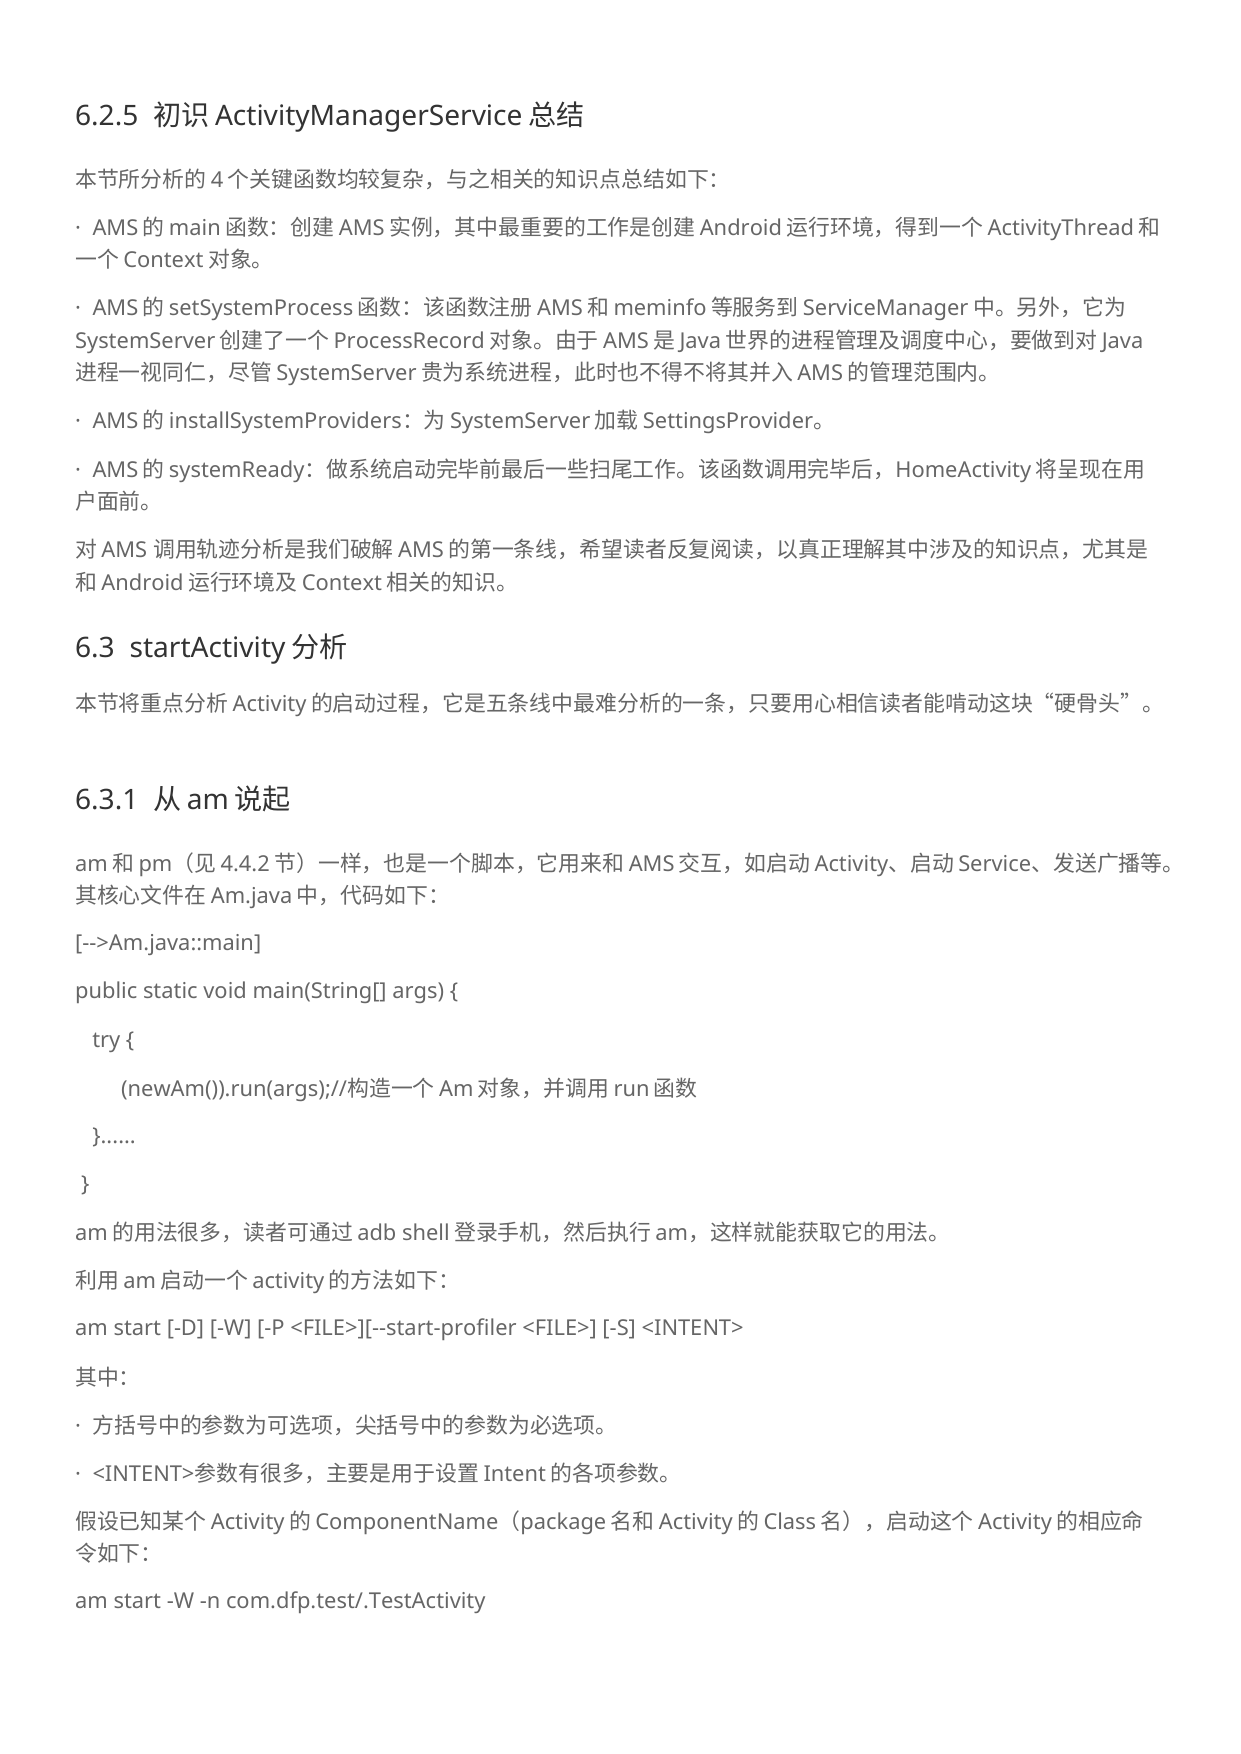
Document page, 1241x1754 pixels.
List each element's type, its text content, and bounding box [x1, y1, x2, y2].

text 假设已知某个Activity的ComponentName（package名和Activity的Class名），启动这个Activity的相应命令如下： [75, 1503, 1165, 1568]
text am的用法很多，读者可通过adb shell登录手机，然后执行am，这样就能获取它的用法。 [75, 1215, 1165, 1247]
text [-->Am.java::main] [75, 926, 1165, 958]
text · AMS的installSystemProviders：为SystemServer加载SettingsProvider。 [75, 403, 1165, 436]
text 6.2.5 初识ActivityManagerService总结 [75, 81, 1165, 146]
text am start -W -n com.dfp.test/.TestActivity [75, 1584, 1165, 1617]
text am start [-D] [-W] [-P <FILE>][--start-profiler <FILE>] [-S] <INTENT> [75, 1311, 1165, 1343]
text 本节所分析的4个关键函数均较复杂，与之相关的知识点总结如下： [75, 161, 1165, 194]
text 本节将重点分析Activity的启动过程，它是五条线中最难分析的一条，只要用心相信读者能啃动这块“硬骨头”。 [75, 685, 1165, 718]
text · <INTENT>参数有很多，主要是用于设置Intent的各项参数。 [75, 1455, 1165, 1488]
text 利用am启动一个activity的方法如下： [75, 1263, 1165, 1295]
text · 方括号中的参数为可选项，尖括号中的参数为必选项。 [75, 1407, 1165, 1440]
text · AMS的systemReady：做系统启动完毕前最后一些扫尾工作。该函数调用完毕后，HomeActivity将呈现在用户面前。 [75, 451, 1165, 516]
text (newAm()).run(args);//构造一个Am对象，并调用run函数 [75, 1070, 1165, 1103]
text 对AMS 调用轨迹分析是我们破解AMS的第一条线，希望读者反复阅读，以真正理解其中涉及的知识点，尤其是和Android运行环境及Context相关的知识。 [75, 532, 1165, 597]
text try { [75, 1022, 1165, 1055]
text · AMS的setSystemProcess函数：该函数注册AMS和meminfo等服务到ServiceManager中。另外，它为SystemServer创建了一个ProcessRecord对象。由于AMS是Java世界的进程管理及调度中心，要做到对Java进程一视同仁，尽管SystemServer贵为系统进程，此时也不得不将其并入AMS的管理范围内。 [75, 290, 1165, 388]
text · AMS的main函数：创建AMS实例，其中最重要的工作是创建Android运行环境，得到一个ActivityThread和一个Context对象。 [75, 209, 1165, 274]
text public static void main(String[] args) { [75, 974, 1165, 1007]
text 6.3.1 从am说起 [75, 765, 1165, 830]
text }...... [75, 1118, 1165, 1151]
text 6.3 startActivity分析 [75, 613, 1165, 678]
text 其中： [75, 1359, 1165, 1392]
text am和pm（见4.4.2节）一样，也是一个脚本，它用来和AMS交互，如启动Activity、启动Service、发送广播等。其核心文件在Am.java中，代码如下： [75, 845, 1165, 910]
text } [75, 1167, 1165, 1199]
